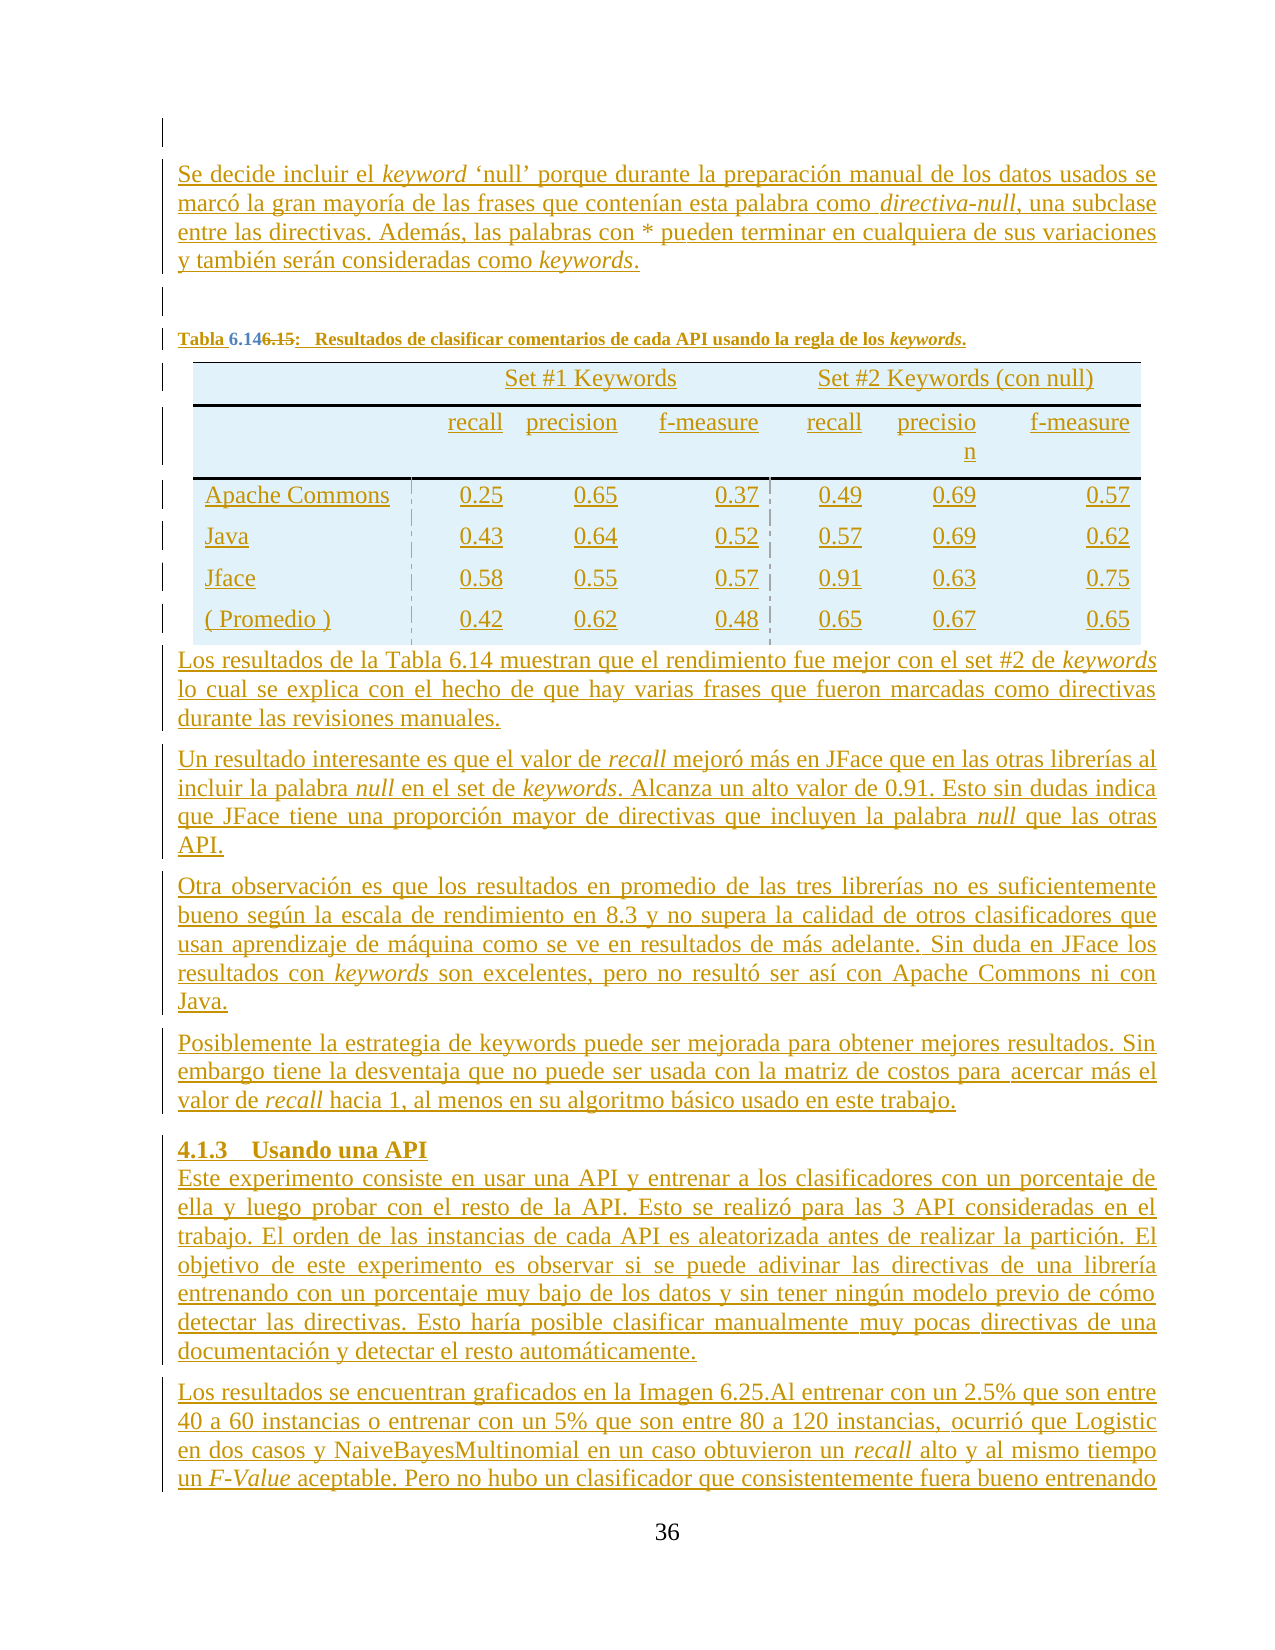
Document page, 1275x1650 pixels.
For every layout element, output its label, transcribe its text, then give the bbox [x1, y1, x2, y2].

text 6.2 [177, 1461, 1157, 1488]
text 5.3 [177, 984, 1157, 1015]
text . [177, 328, 1157, 350]
text 63 [177, 645, 1157, 670]
text 6.2 [177, 1377, 1157, 1402]
text 63 [177, 671, 1157, 731]
text 6.2 [177, 1403, 1157, 1460]
text 5.3 [177, 926, 1157, 983]
text 5.3 [177, 897, 1157, 925]
text 5.3 [177, 871, 1157, 896]
